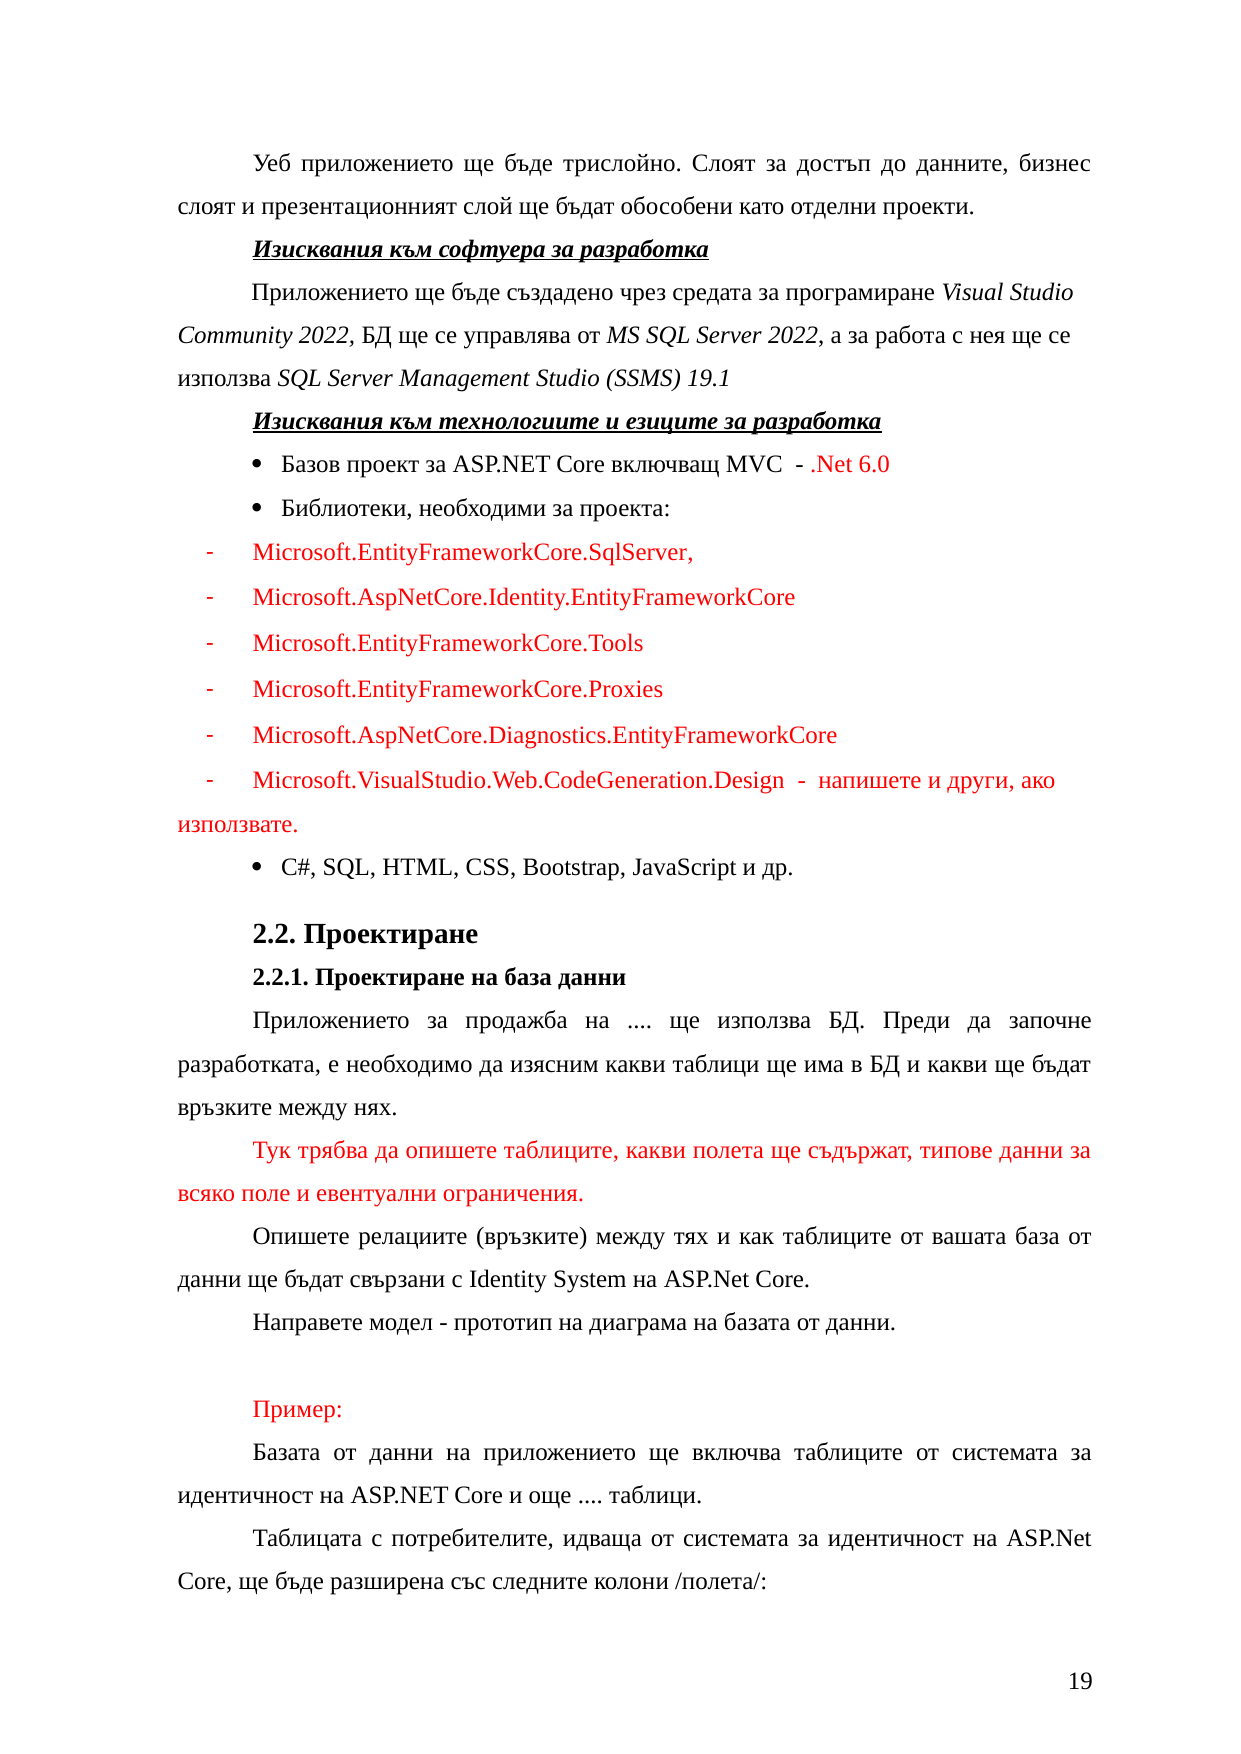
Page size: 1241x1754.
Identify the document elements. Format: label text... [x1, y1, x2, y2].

list Microsoft.EntityFrameworkCore.Proxies [177, 673, 1092, 703]
list Microsoft.EntityFrameworkCore.SqlServer, [177, 536, 1092, 566]
text Опишете релациите (връзките) между тях и как таблиците от вашата база от данни ще бъдат свързани с Identity System на ASP.Net Core. [177, 1221, 1092, 1293]
text Тук трябва да опишете таблиците, какви полета ще съдържат, типове данни за всяко поле и евентуални ограничения. [177, 1135, 1092, 1207]
list C#, SQL, HTML, CSS, Bootstrap, JavaScript и др. [177, 852, 1092, 881]
list Базов проект за ASP.NET Core включващ MVC - .Net 6.0 [177, 449, 1092, 478]
text Приложението за продажба на .... ще използва БД. Преди да започне разработката, е необходимо да изясним какви таблици ще има в БД и какви ще бъдат връзките между нях. [177, 1006, 1092, 1121]
list Microsoft.VisualStudio.Web.CodeGeneration.Design - напишете и други, ако използвате. [177, 764, 1092, 838]
text Таблицата с потребителите, идваща от системата за идентичност на ASP.Net Core, ще бъде разширена със следните колони /полета/: [177, 1523, 1092, 1595]
text Направете модел - прототип на диаграма на базата от данни. [177, 1307, 1092, 1336]
text Изисквания към технологиите и езиците за разработка [177, 406, 1092, 435]
subtitle 2.2.1. Проектиране на база данни [177, 962, 1092, 991]
list Microsoft.AspNetCore.Identity.EntityFrameworkCore [177, 582, 1092, 612]
subtitle 2.2. Проектиране [252, 916, 1092, 950]
text Базата от данни на приложението ще включва таблиците от системата за идентичност на ASP.NET Core и още .... таблици. [177, 1437, 1092, 1509]
list Библиотеки, необходими за проекта: [177, 493, 1092, 521]
list Microsoft.EntityFrameworkCore.Tools [177, 627, 1092, 658]
text Пример: [177, 1394, 1092, 1422]
text Приложението ще бъде създадено чрез средата за програмиране Visual Studio Community 2022, БД ще се управлява от MS SQL Server 2022, а за работа с нея ще се използва SQL Server Management Studio (SSMS) 19.1 [177, 277, 1092, 392]
text Изисквания към софтуера за разработка [177, 234, 1092, 263]
list Microsoft.AspNetCore.Diagnostics.EntityFrameworkCore [177, 719, 1092, 749]
text Уеб приложението ще бъде трислойно. Слоят за достъп до данните, бизнес слоят и презентационният слой ще бъдат обособени като отделни проекти. [177, 148, 1092, 219]
